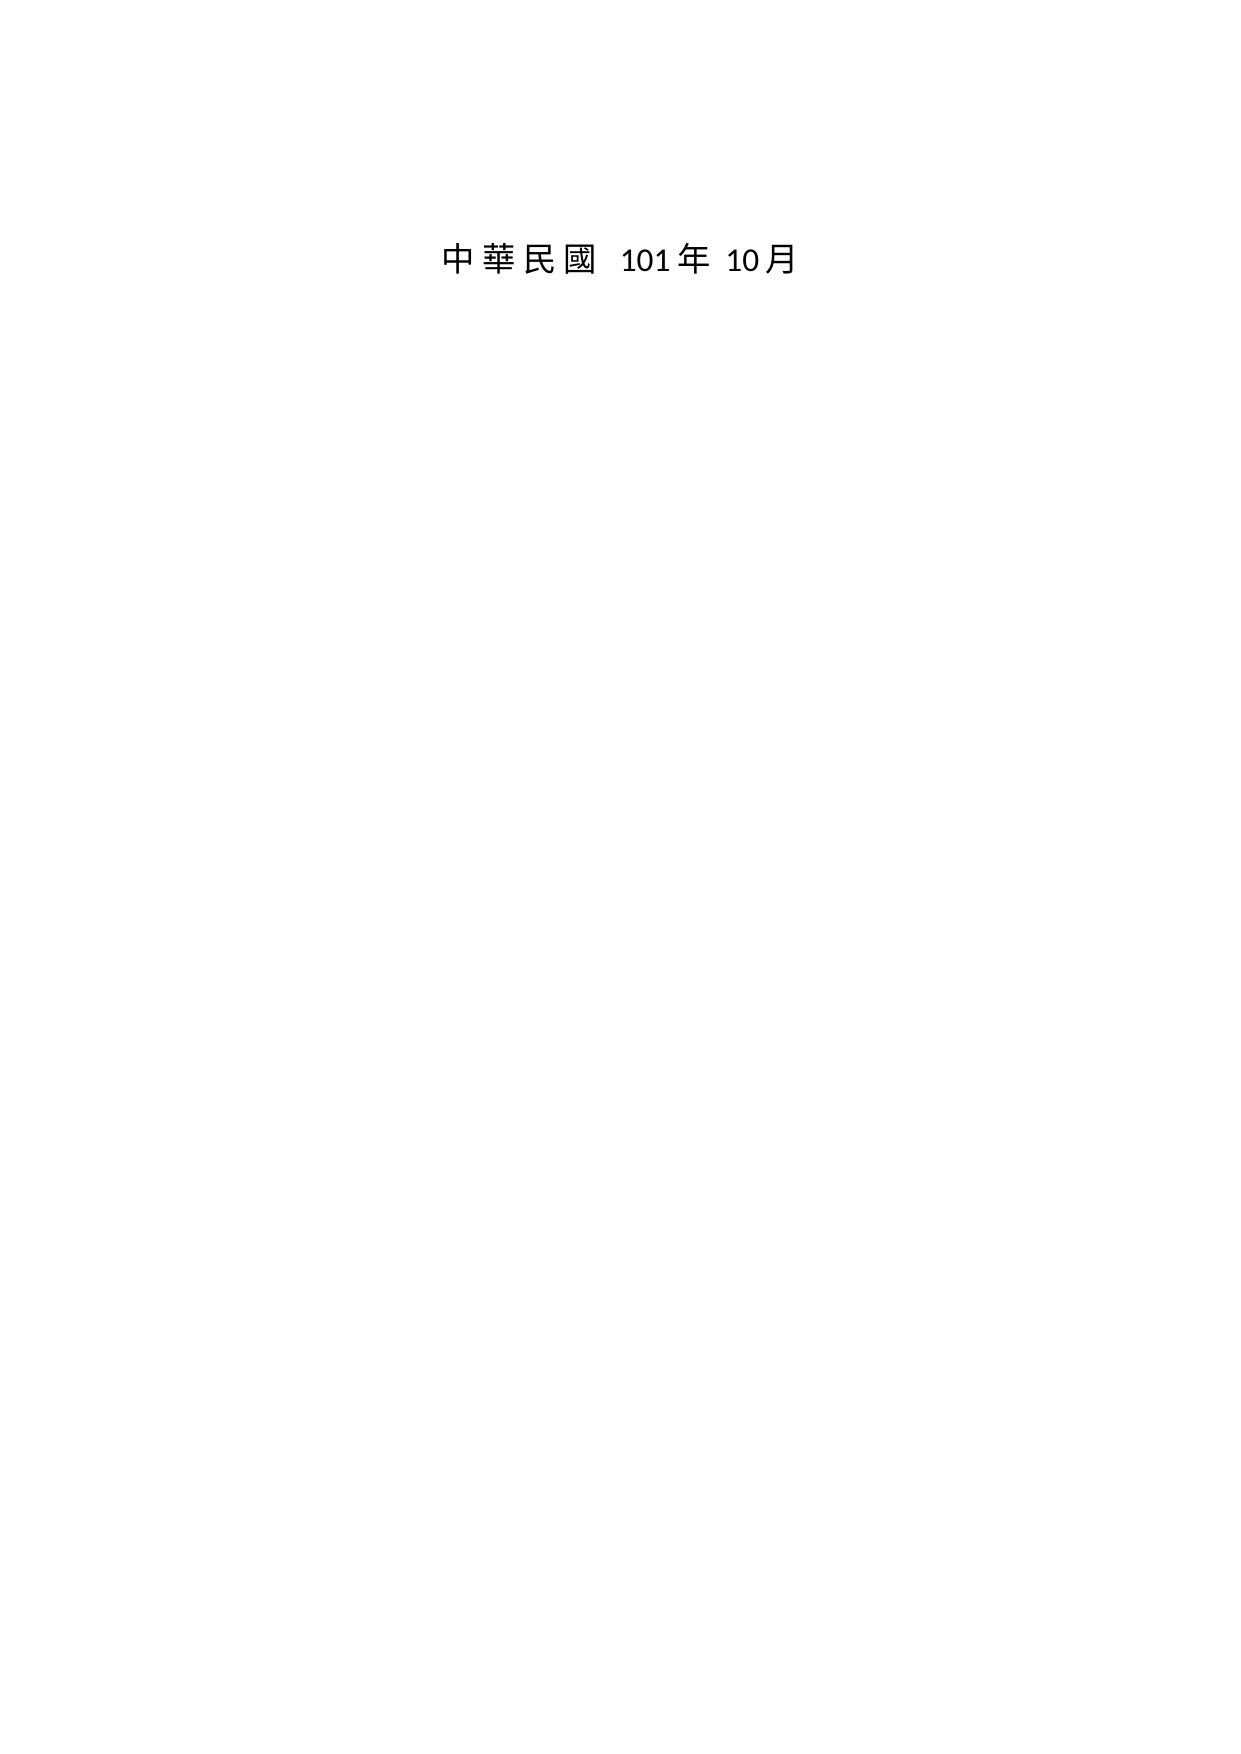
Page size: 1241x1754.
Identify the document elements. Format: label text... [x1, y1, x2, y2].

text 中 華 民 國 101年 10月 [148, 233, 1092, 281]
